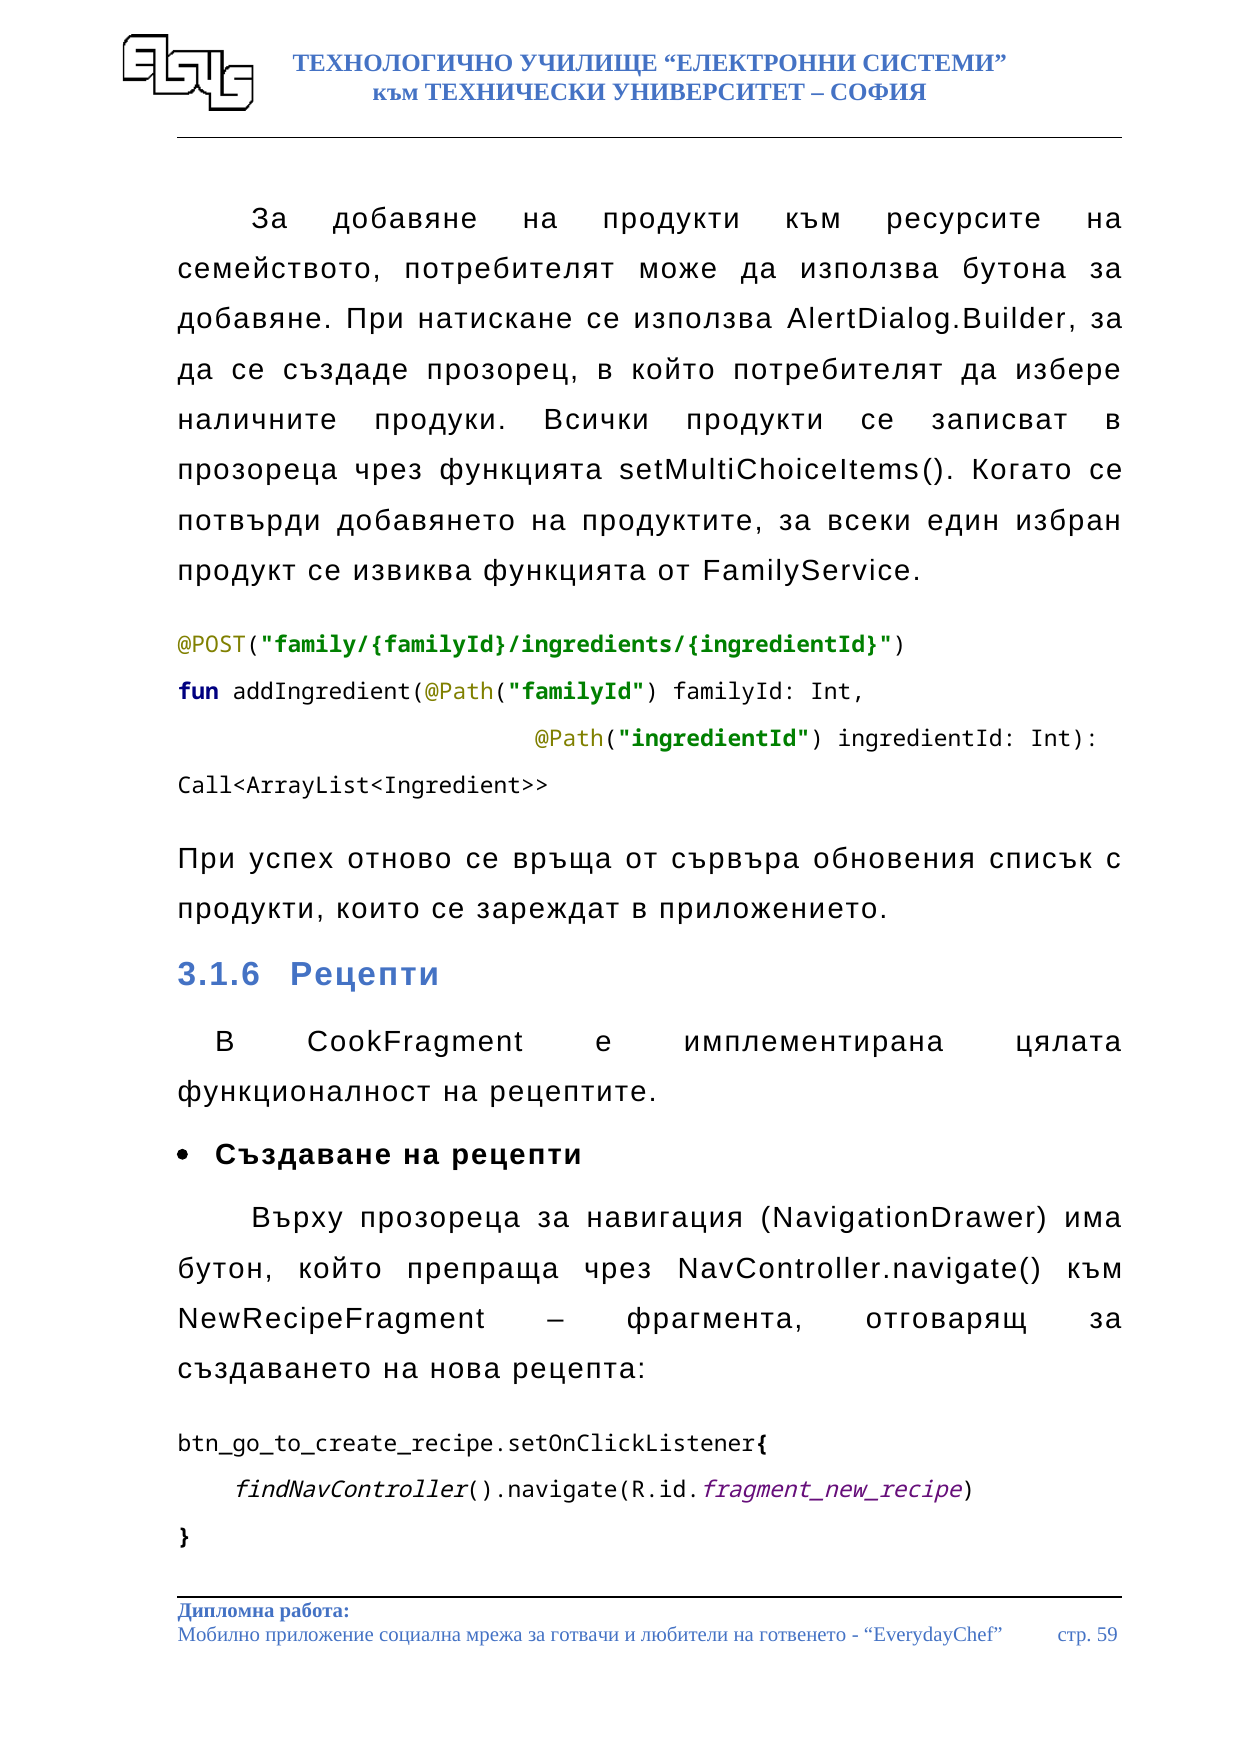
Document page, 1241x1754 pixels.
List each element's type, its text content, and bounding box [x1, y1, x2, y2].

list Рецепти [177, 954, 1122, 992]
picture [122, 34, 254, 111]
